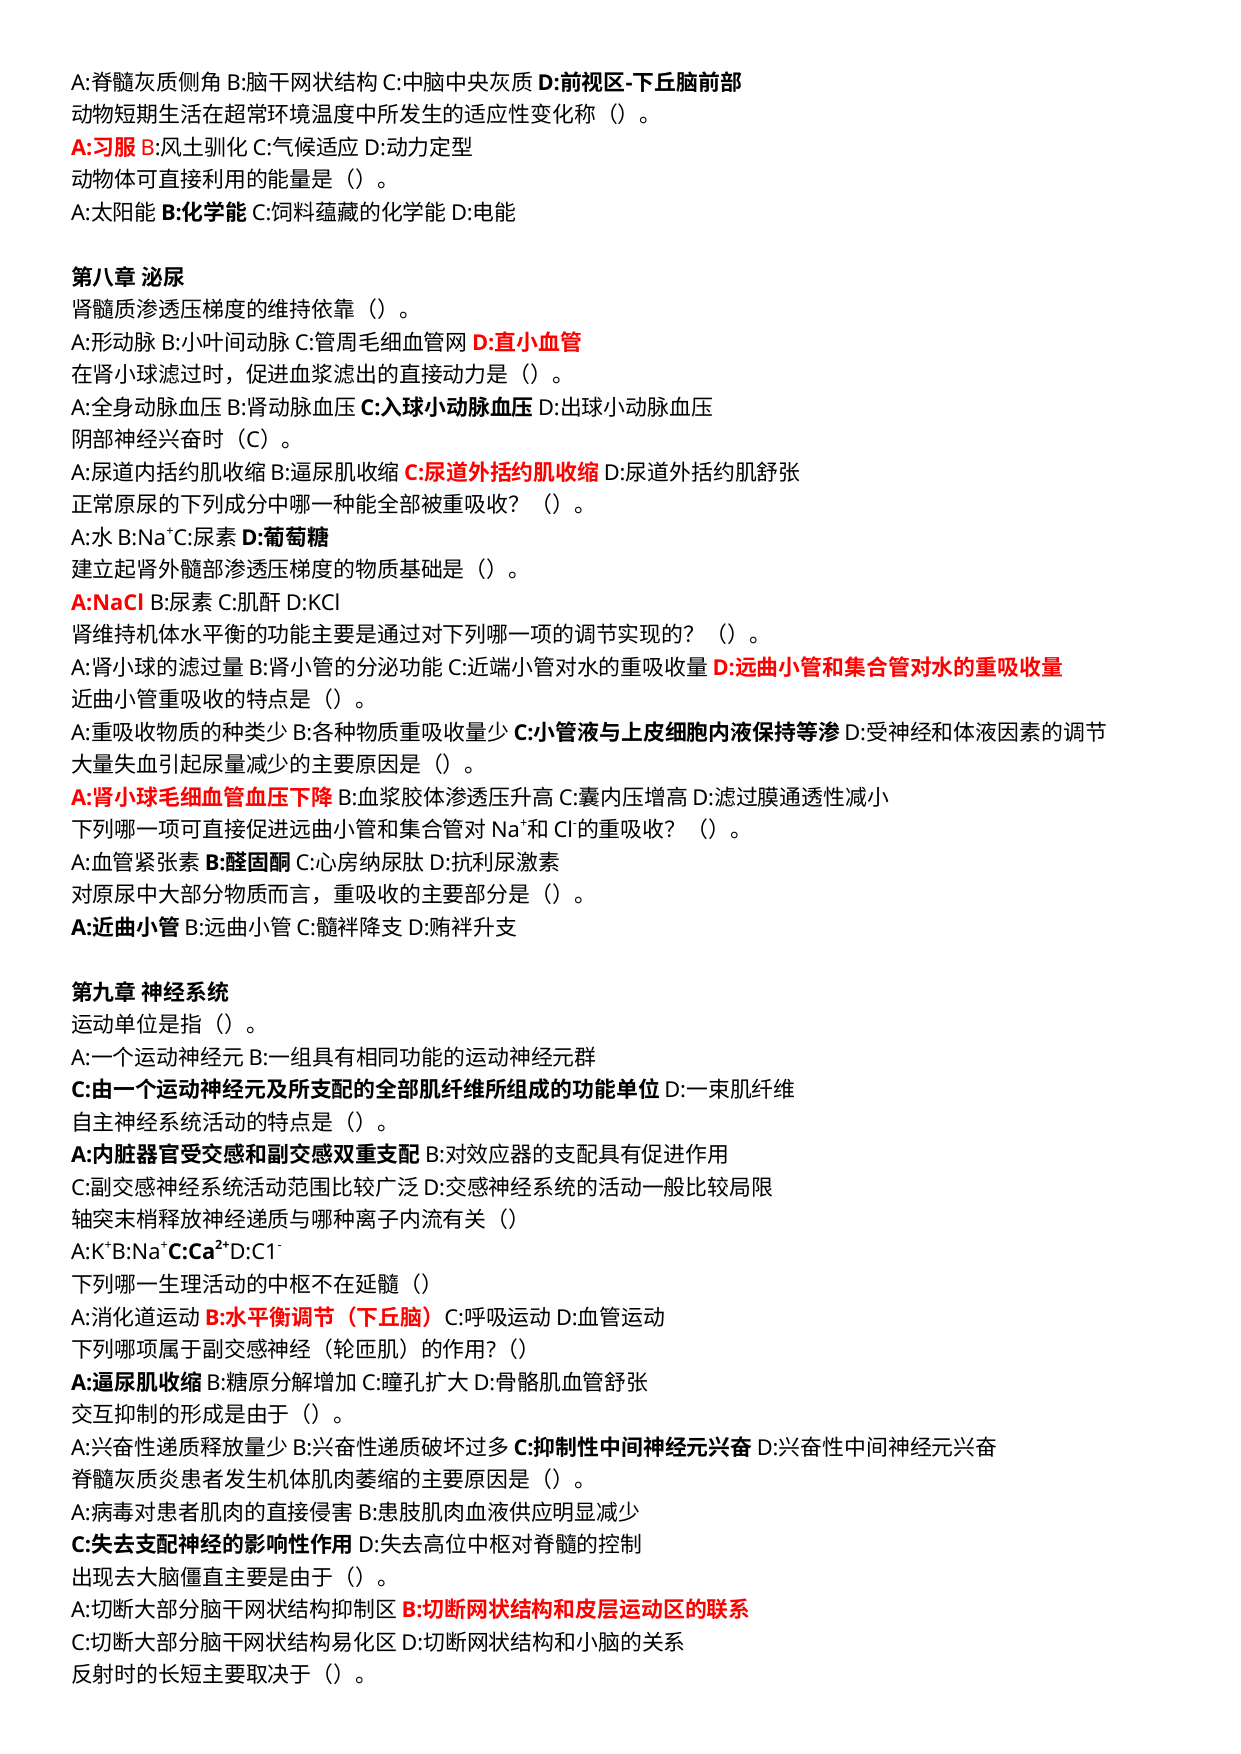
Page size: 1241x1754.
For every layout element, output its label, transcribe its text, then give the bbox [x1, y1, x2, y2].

text 运动单位是指（）。 [71, 1007, 1169, 1039]
text C:失去支配神经的影响性作用D:失去高位中枢对脊髓的控制 [71, 1527, 1169, 1559]
text A:切断大部分脑干网状结构抑制区B:切断网状结构和皮层运动区的联系 [71, 1592, 1169, 1624]
text 反射时的长短主要取决于（）。 [71, 1657, 1169, 1689]
text A:太阳能B:化学能C:饲料蕴藏的化学能D:电能 [71, 194, 1169, 227]
text 下列哪一项可直接促进远曲小管和集合管对Na+和Cl-的重吸收？（）。 [71, 812, 1169, 844]
text A:尿道内括约肌收缩B:逼尿肌收缩C:尿道外括约肌收缩D:尿道外括约肌舒张 [71, 454, 1169, 487]
text 正常原尿的下列成分中哪一种能全部被重吸收？（）。 [71, 487, 1169, 519]
text A:全身动脉血压B:肾动脉血压C:入球小动脉血压D:出球小动脉血压 [71, 389, 1169, 422]
text 大量失血引起尿量减少的主要原因是（）。 [71, 747, 1169, 779]
text C:切断大部分脑干网状结构易化区D:切断网状结构和小脑的关系 [71, 1624, 1169, 1657]
text A:肾小球毛细血管血压下降B:血浆胶体渗透压升高C:囊内压增高D:滤过膜通透性减小 [71, 779, 1169, 812]
text 近曲小管重吸收的特点是（）。 [71, 682, 1169, 714]
text 脊髓灰质炎患者发生机体肌肉萎缩的主要原因是（）。 [71, 1462, 1169, 1494]
text A:重吸收物质的种类少B:各种物质重吸收量少C:小管液与上皮细胞内液保持等渗D:受神经和体液因素的调节 [71, 714, 1169, 747]
text A:一个运动神经元B:一组具有相同功能的运动神经元群 [71, 1039, 1169, 1072]
text A:形动脉B:小叶间动脉C:管周毛细血管网D:直小血管 [71, 324, 1169, 357]
text 在肾小球滤过时，促进血浆滤出的直接动力是（）。 [71, 357, 1169, 389]
text A:肾小球的滤过量B:肾小管的分泌功能C:近端小管对水的重吸收量D:远曲小管和集合管对水的重吸收量 [71, 649, 1169, 682]
text A:血管紧张素B:醛固酮C:心房纳尿肽D:抗利尿激素 [71, 844, 1169, 877]
text C:副交感神经系统活动范围比较广泛D:交感神经系统的活动一般比较局限 [71, 1169, 1169, 1202]
text 下列哪一生理活动的中枢不在延髓（） [71, 1267, 1169, 1299]
text 出现去大脑僵直主要是由于（）。 [71, 1559, 1169, 1592]
text 对原尿中大部分物质而言，重吸收的主要部分是（）。 [71, 877, 1169, 909]
text A:习服B:风土驯化C:气候适应D:动力定型 [71, 129, 1169, 162]
text 轴突末梢释放神经递质与哪种离子内流有关（） [71, 1202, 1169, 1234]
text C:由一个运动神经元及所支配的全部肌纤维所组成的功能单位D:一束肌纤维 [71, 1072, 1169, 1104]
text 下列哪项属于副交感神经（轮匝肌）的作用?（） [71, 1332, 1169, 1364]
text A:NaCl B:尿素C:肌酐D:KCl [71, 584, 1169, 617]
text 阴部神经兴奋时（C）。 [71, 422, 1169, 454]
text A:病毒对患者肌肉的直接侵害B:患肢肌肉血液供应明显减少 [71, 1494, 1169, 1527]
text 动物体可直接利用的能量是（）。 [71, 162, 1169, 194]
text A:兴奋性递质释放量少B:兴奋性递质破坏过多C:抑制性中间神经元兴奋D:兴奋性中间神经元兴奋 [71, 1429, 1169, 1462]
text 自主神经系统活动的特点是（）。 [71, 1104, 1169, 1137]
list 神经系统 [71, 974, 1169, 1007]
text A:脊髓灰质侧角B:脑干网状结构C:中脑中央灰质D:前视区-下丘脑前部 [71, 64, 1169, 97]
text A:K+B:Na+C:Ca2+D:C1- [71, 1234, 1169, 1267]
text 建立起肾外髓部渗透压梯度的物质基础是（）。 [71, 552, 1169, 584]
text 肾维持机体水平衡的功能主要是通过对下列哪一项的调节实现的？（）。 [71, 617, 1169, 649]
text 肾髓质渗透压梯度的维持依靠（）。 [71, 292, 1169, 324]
text A:内脏器官受交感和副交感双重支配B:对效应器的支配具有促进作用 [71, 1137, 1169, 1169]
text 动物短期生活在超常环境温度中所发生的适应性变化称（）。 [71, 97, 1169, 129]
text A:水B:Na+C:尿素D:葡萄糖 [71, 519, 1169, 552]
text A:逼尿肌收缩B:糖原分解增加C:瞳孔扩大D:骨骼肌血管舒张 [71, 1364, 1169, 1397]
text A:消化道运动B:水平衡调节（下丘脑）C:呼吸运动D:血管运动 [71, 1299, 1169, 1332]
list 泌尿 [71, 259, 1169, 292]
text 交互抑制的形成是由于（）。 [71, 1397, 1169, 1429]
text A:近曲小管B:远曲小管C:髓袢降支D:贿袢升支 [71, 909, 1169, 942]
